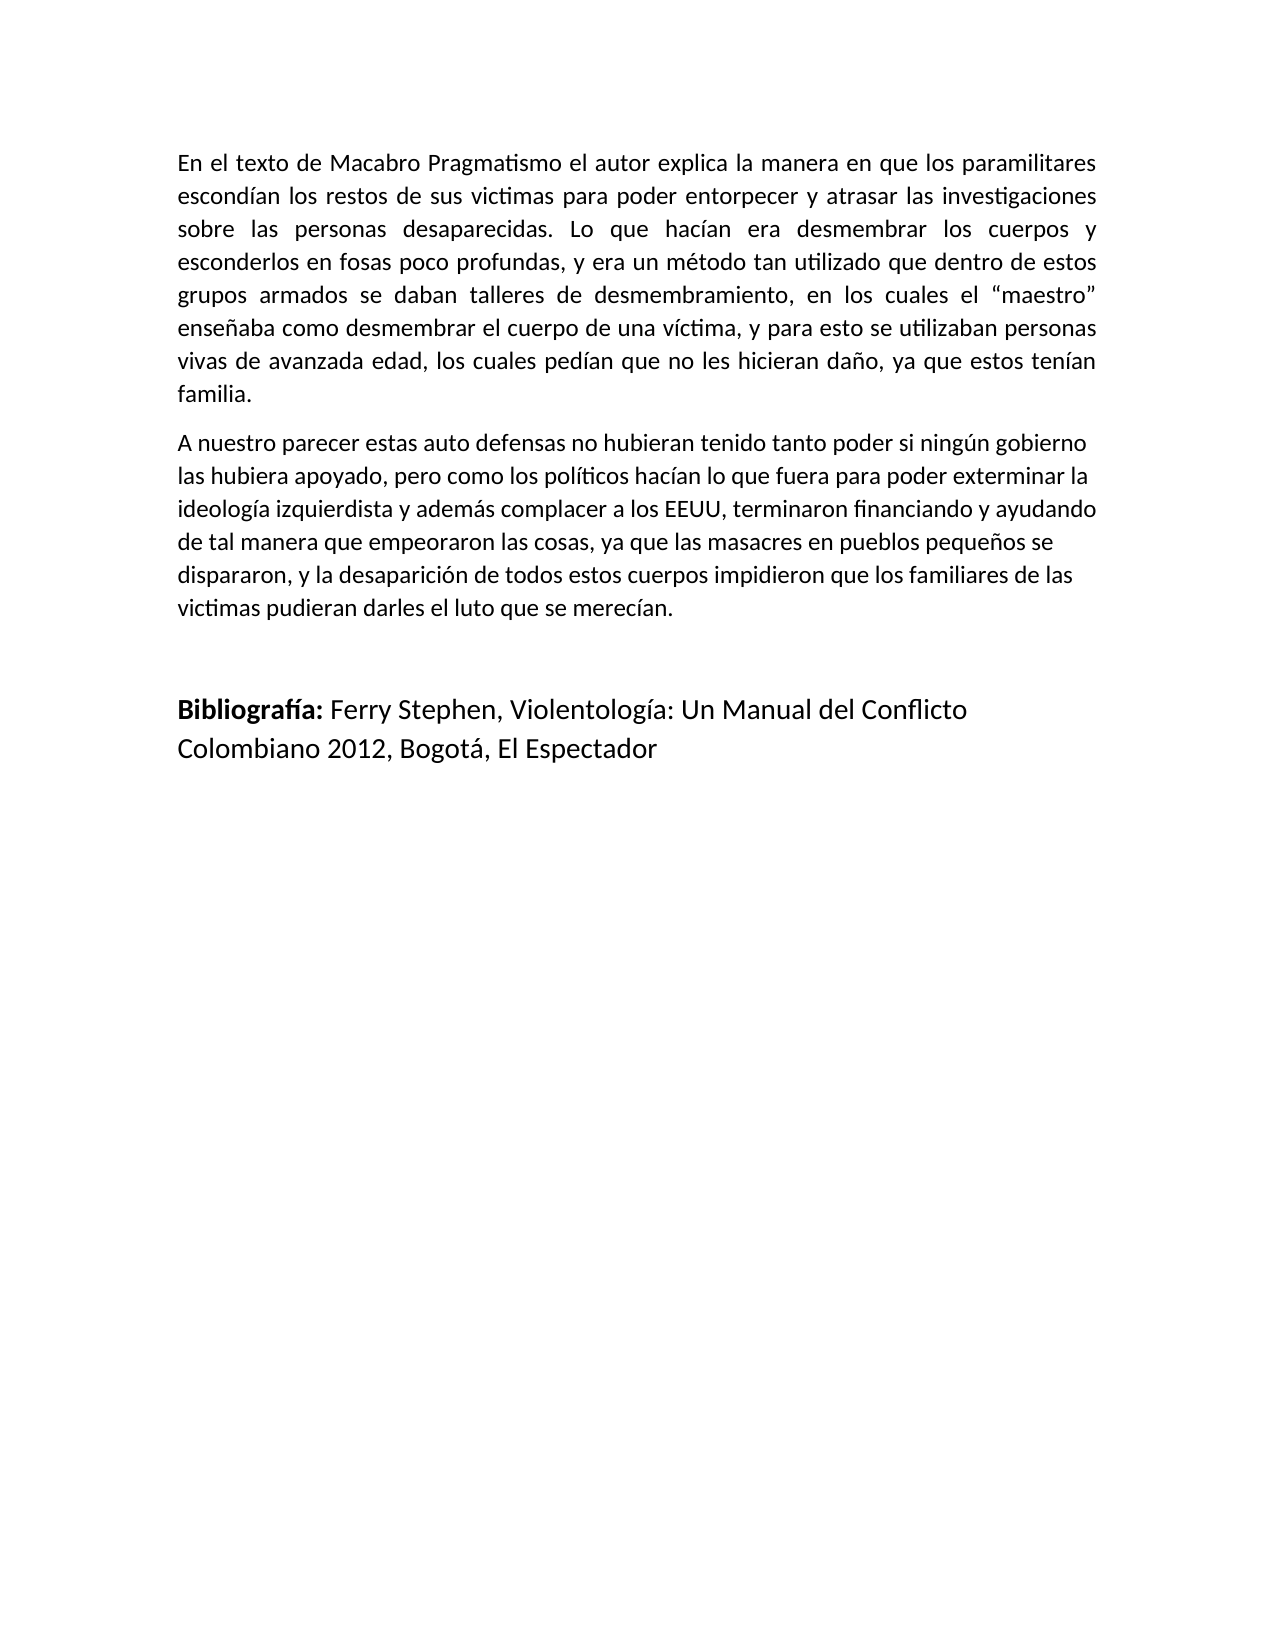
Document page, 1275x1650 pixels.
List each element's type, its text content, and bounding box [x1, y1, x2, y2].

text A nuestro parecer estas auto defensas no hubieran tenido tanto poder si ningún gobierno las hubiera apoyado, pero como los políticos hacían lo que fuera para poder exterminar la ideología izquierdista y además complacer a los EEUU, terminaron financiando y ayudando de tal manera que empeoraron las cosas, ya que las masacres en pueblos pequeños se dispararon, y la desaparición de todos estos cuerpos impidieron que los familiares de las victimas pudieran darles el luto que se merecían. [177, 428, 1098, 623]
text Bibliografía: Ferry Stephen, Violentología: Un Manual del Conflicto Colombiano 2012, Bogotá, El Espectador [177, 691, 1098, 765]
text En el texto de Macabro Pragmatismo el autor explica la manera en que los paramilitares escondían los restos de sus victimas para poder entorpecer y atrasar las investigaciones sobre las personas desaparecidas. Lo que hacían era desmembrar los cuerpos y esconderlos en fosas poco profundas, y era un método tan utilizado que dentro de estos grupos armados se daban talleres de desmembramiento, en los cuales el “maestro” enseñaba como desmembrar el cuerpo de una víctima, y para esto se utilizaban personas vivas de avanzada edad, los cuales pedían que no les hicieran daño, ya que estos tenían familia. [177, 148, 1098, 408]
